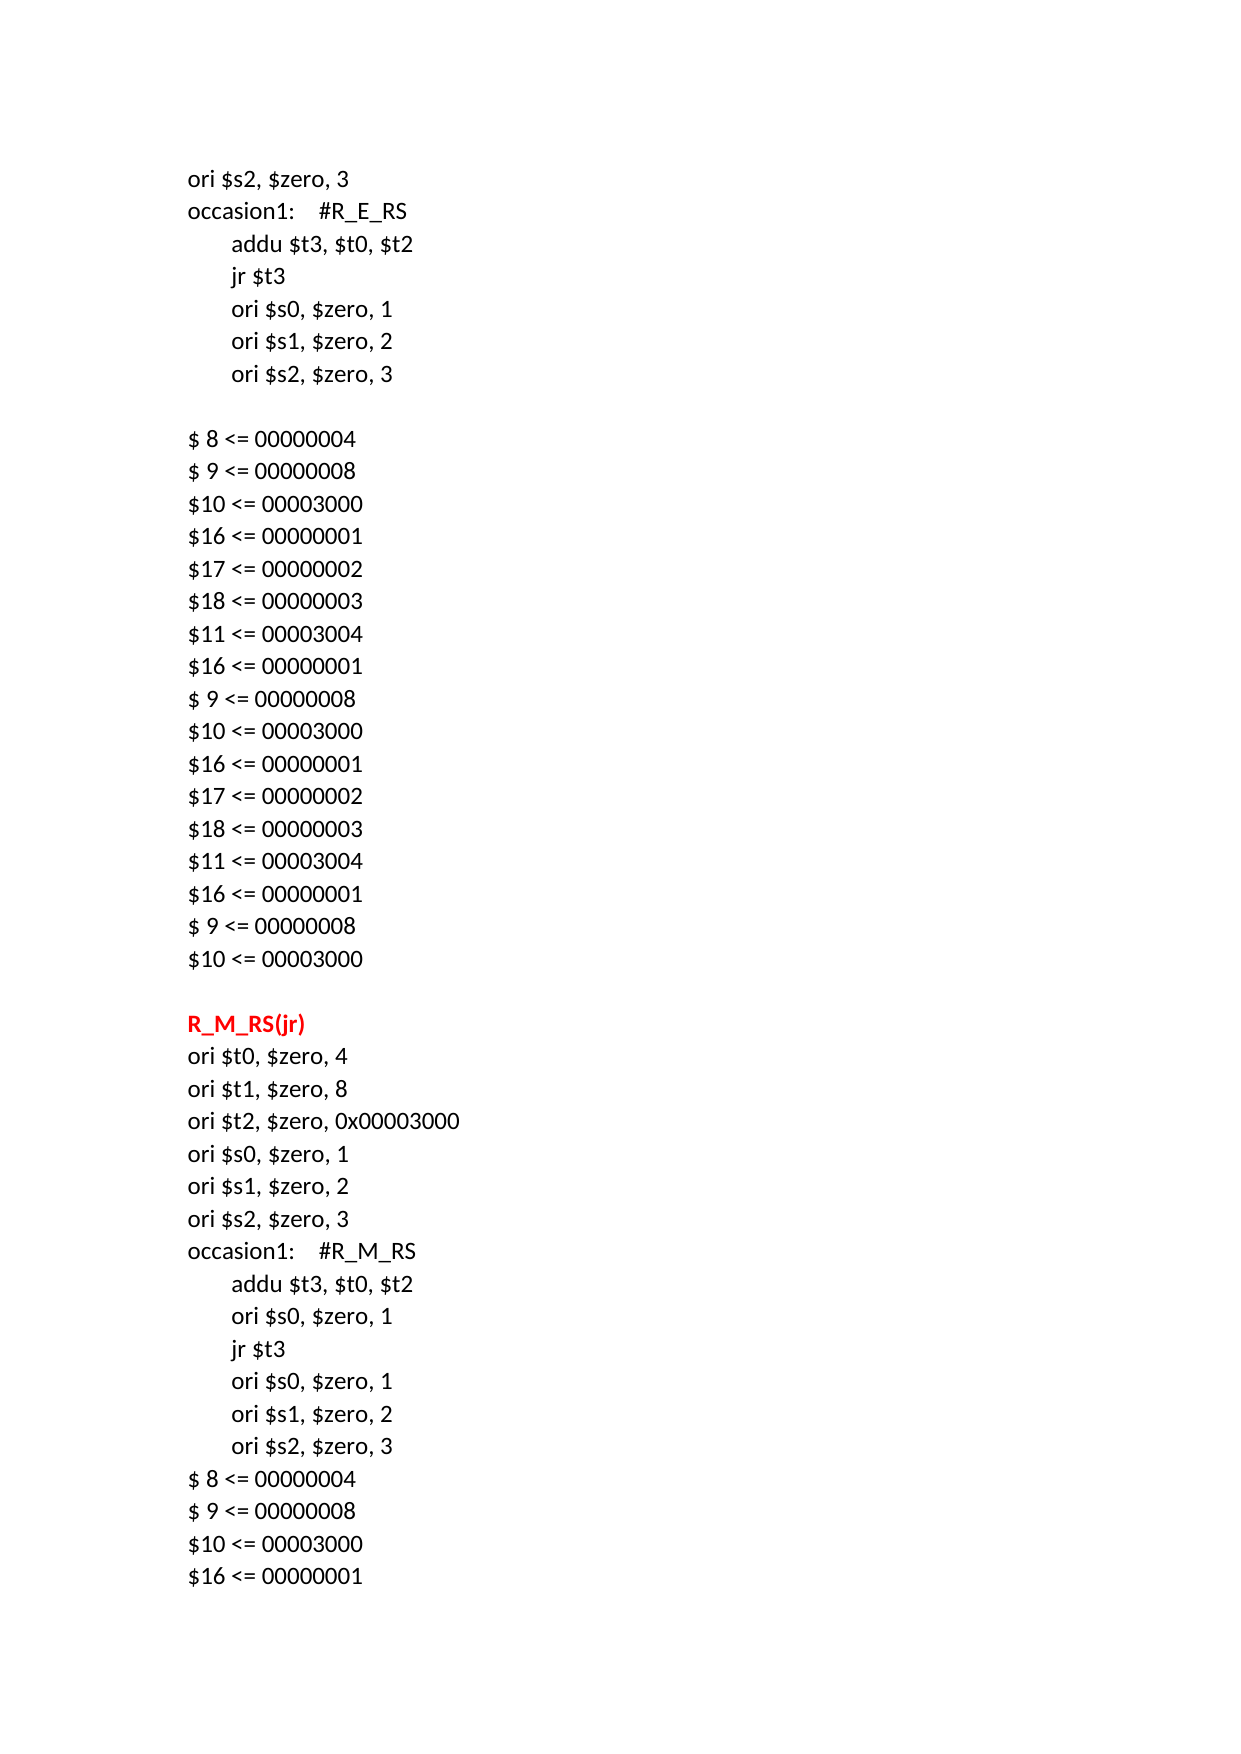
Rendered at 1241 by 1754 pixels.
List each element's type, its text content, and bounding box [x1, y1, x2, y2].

text $16 <= 00000001 [187, 519, 1053, 552]
text ori $s0, $zero, 1 [187, 1364, 1053, 1397]
text addu $t3, $t0, $t2 [187, 1267, 1053, 1299]
text ori $s0, $zero, 1 [187, 1299, 1053, 1332]
text $10 <= 00003000 [187, 942, 1053, 974]
text ori $s1, $zero, 2 [187, 1169, 1053, 1202]
text ori $s2, $zero, 3 [187, 1429, 1053, 1462]
text $11 <= 00003004 [187, 844, 1053, 877]
text $10 <= 00003000 [187, 1527, 1053, 1559]
text ori $t0, $zero, 4 [187, 1039, 1053, 1072]
text $10 <= 00003000 [187, 714, 1053, 747]
text $18 <= 00000003 [187, 584, 1053, 617]
text ori $s1, $zero, 2 [187, 1397, 1053, 1429]
text ori $s2, $zero, 3 [187, 162, 1053, 194]
text $ 9 <= 00000008 [187, 1494, 1053, 1527]
text ori $s2, $zero, 3 [187, 357, 1053, 389]
text $16 <= 00000001 [187, 877, 1053, 909]
text ori $t2, $zero, 0x00003000 [187, 1104, 1053, 1137]
text $17 <= 00000002 [187, 552, 1053, 584]
text R_M_RS(jr) [187, 1007, 1053, 1039]
text addu $t3, $t0, $t2 [187, 227, 1053, 259]
text $16 <= 00000001 [187, 1559, 1053, 1592]
text $ 9 <= 00000008 [187, 909, 1053, 942]
text $17 <= 00000002 [187, 779, 1053, 812]
text ori $s0, $zero, 1 [187, 292, 1053, 324]
text $ 8 <= 00000004 [187, 422, 1053, 454]
text $11 <= 00003004 [187, 617, 1053, 649]
text jr $t3 [187, 259, 1053, 292]
text ori $s0, $zero, 1 [187, 1137, 1053, 1169]
text ori $s2, $zero, 3 [187, 1202, 1053, 1234]
text ori $s1, $zero, 2 [187, 324, 1053, 357]
text $18 <= 00000003 [187, 812, 1053, 844]
text $ 9 <= 00000008 [187, 682, 1053, 714]
text occasion1: #R_E_RS [187, 194, 1053, 227]
text $16 <= 00000001 [187, 747, 1053, 779]
text occasion1: #R_M_RS [187, 1234, 1053, 1267]
text $10 <= 00003000 [187, 487, 1053, 519]
text $ 9 <= 00000008 [187, 454, 1053, 487]
text ori $t1, $zero, 8 [187, 1072, 1053, 1104]
text $16 <= 00000001 [187, 649, 1053, 682]
text jr $t3 [187, 1332, 1053, 1364]
text $ 8 <= 00000004 [187, 1462, 1053, 1494]
